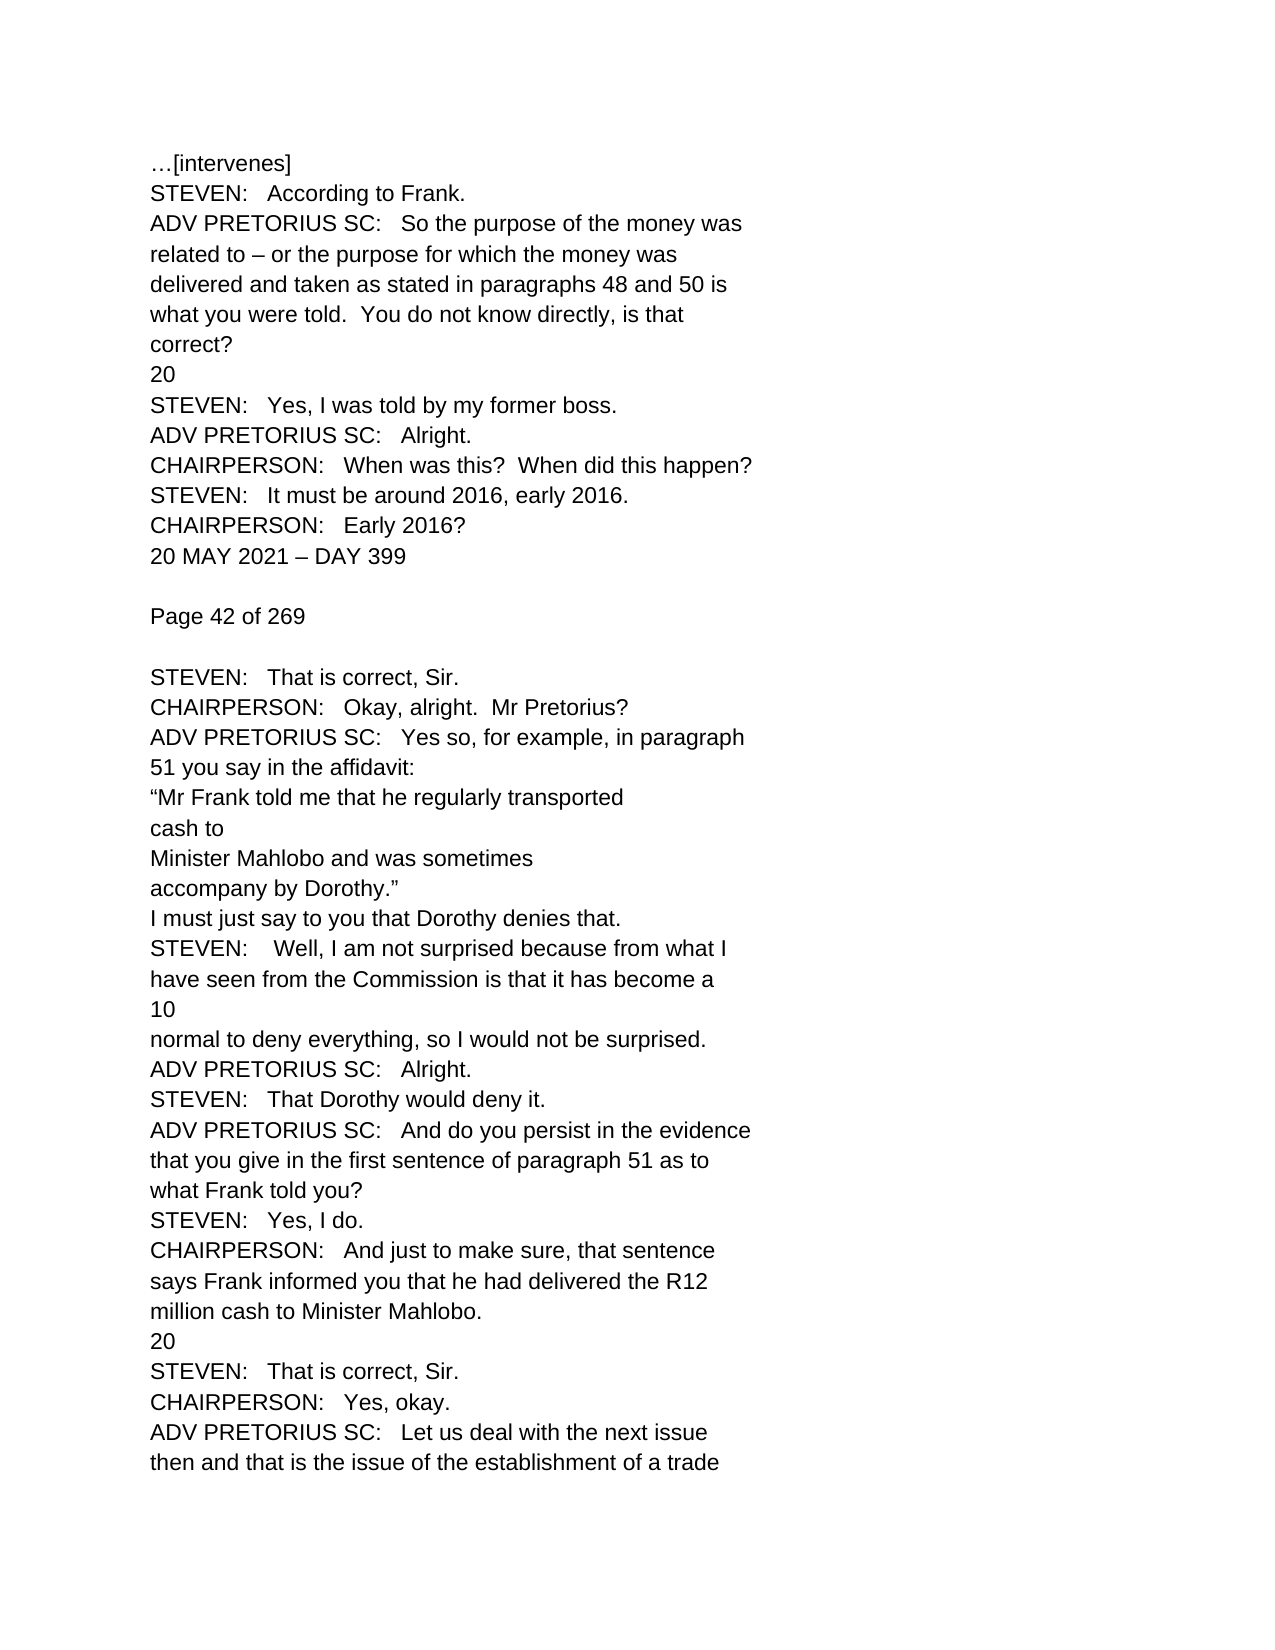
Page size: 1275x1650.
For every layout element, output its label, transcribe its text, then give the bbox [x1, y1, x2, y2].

text cash to [150, 814, 1125, 841]
text CHAIRPERSON: When was this? When did this happen? [150, 452, 1125, 478]
text STEVEN: That is correct, Sir. [150, 663, 1125, 690]
text 20 [150, 361, 1125, 388]
text ADV PRETORIUS SC: Alright. [150, 1056, 1125, 1083]
text STEVEN: According to Frank. [150, 180, 1125, 207]
text 20 [150, 1328, 1125, 1354]
text STEVEN: Yes, I was told by my former boss. [150, 392, 1125, 418]
text …[intervenes] [150, 150, 1125, 176]
text CHAIRPERSON: Yes, okay. [150, 1388, 1125, 1415]
text says Frank informed you that he had delivered the R12 [150, 1268, 1125, 1294]
text STEVEN: It must be around 2016, early 2016. [150, 482, 1125, 509]
text ADV PRETORIUS SC: So the purpose of the money was [150, 210, 1125, 237]
text normal to deny everything, so I would not be surprised. [150, 1026, 1125, 1052]
text ADV PRETORIUS SC: Yes so, for example, in paragraph [150, 724, 1125, 750]
text STEVEN: Well, I am not surprised because from what I [150, 935, 1125, 962]
text delivered and taken as stated in paragraphs 48 and 50 is [150, 271, 1125, 297]
text ADV PRETORIUS SC: Alright. [150, 422, 1125, 448]
text STEVEN: Yes, I do. [150, 1207, 1125, 1234]
text ADV PRETORIUS SC: And do you persist in the evidence [150, 1117, 1125, 1143]
text million cash to Minister Mahlobo. [150, 1298, 1125, 1324]
text related to – or the purpose for which the money was [150, 241, 1125, 267]
text Page 42 of 269 [150, 603, 1125, 629]
text CHAIRPERSON: Early 2016? [150, 512, 1125, 539]
text STEVEN: That Dorothy would deny it. [150, 1086, 1125, 1113]
text Minister Mahlobo and was sometimes [150, 845, 1125, 871]
text 51 you say in the affidavit: [150, 754, 1125, 781]
text have seen from the Commission is that it has become a [150, 966, 1125, 992]
text what Frank told you? [150, 1177, 1125, 1203]
text 10 [150, 996, 1125, 1022]
text correct? [150, 331, 1125, 358]
text accompany by Dorothy.” [150, 875, 1125, 901]
text CHAIRPERSON: And just to make sure, that sentence [150, 1237, 1125, 1264]
text STEVEN: That is correct, Sir. [150, 1358, 1125, 1385]
text “Mr Frank told me that he regularly transported [150, 784, 1125, 811]
text that you give in the first sentence of paragraph 51 as to [150, 1147, 1125, 1173]
text 20 MAY 2021 – DAY 399 [150, 543, 1125, 569]
text CHAIRPERSON: Okay, alright. Mr Pretorius? [150, 694, 1125, 720]
text ADV PRETORIUS SC: Let us deal with the next issue [150, 1419, 1125, 1445]
text I must just say to you that Dorothy denies that. [150, 905, 1125, 932]
text then and that is the issue of the establishment of a trade [150, 1449, 1125, 1475]
text what you were told. You do not know directly, is that [150, 301, 1125, 327]
